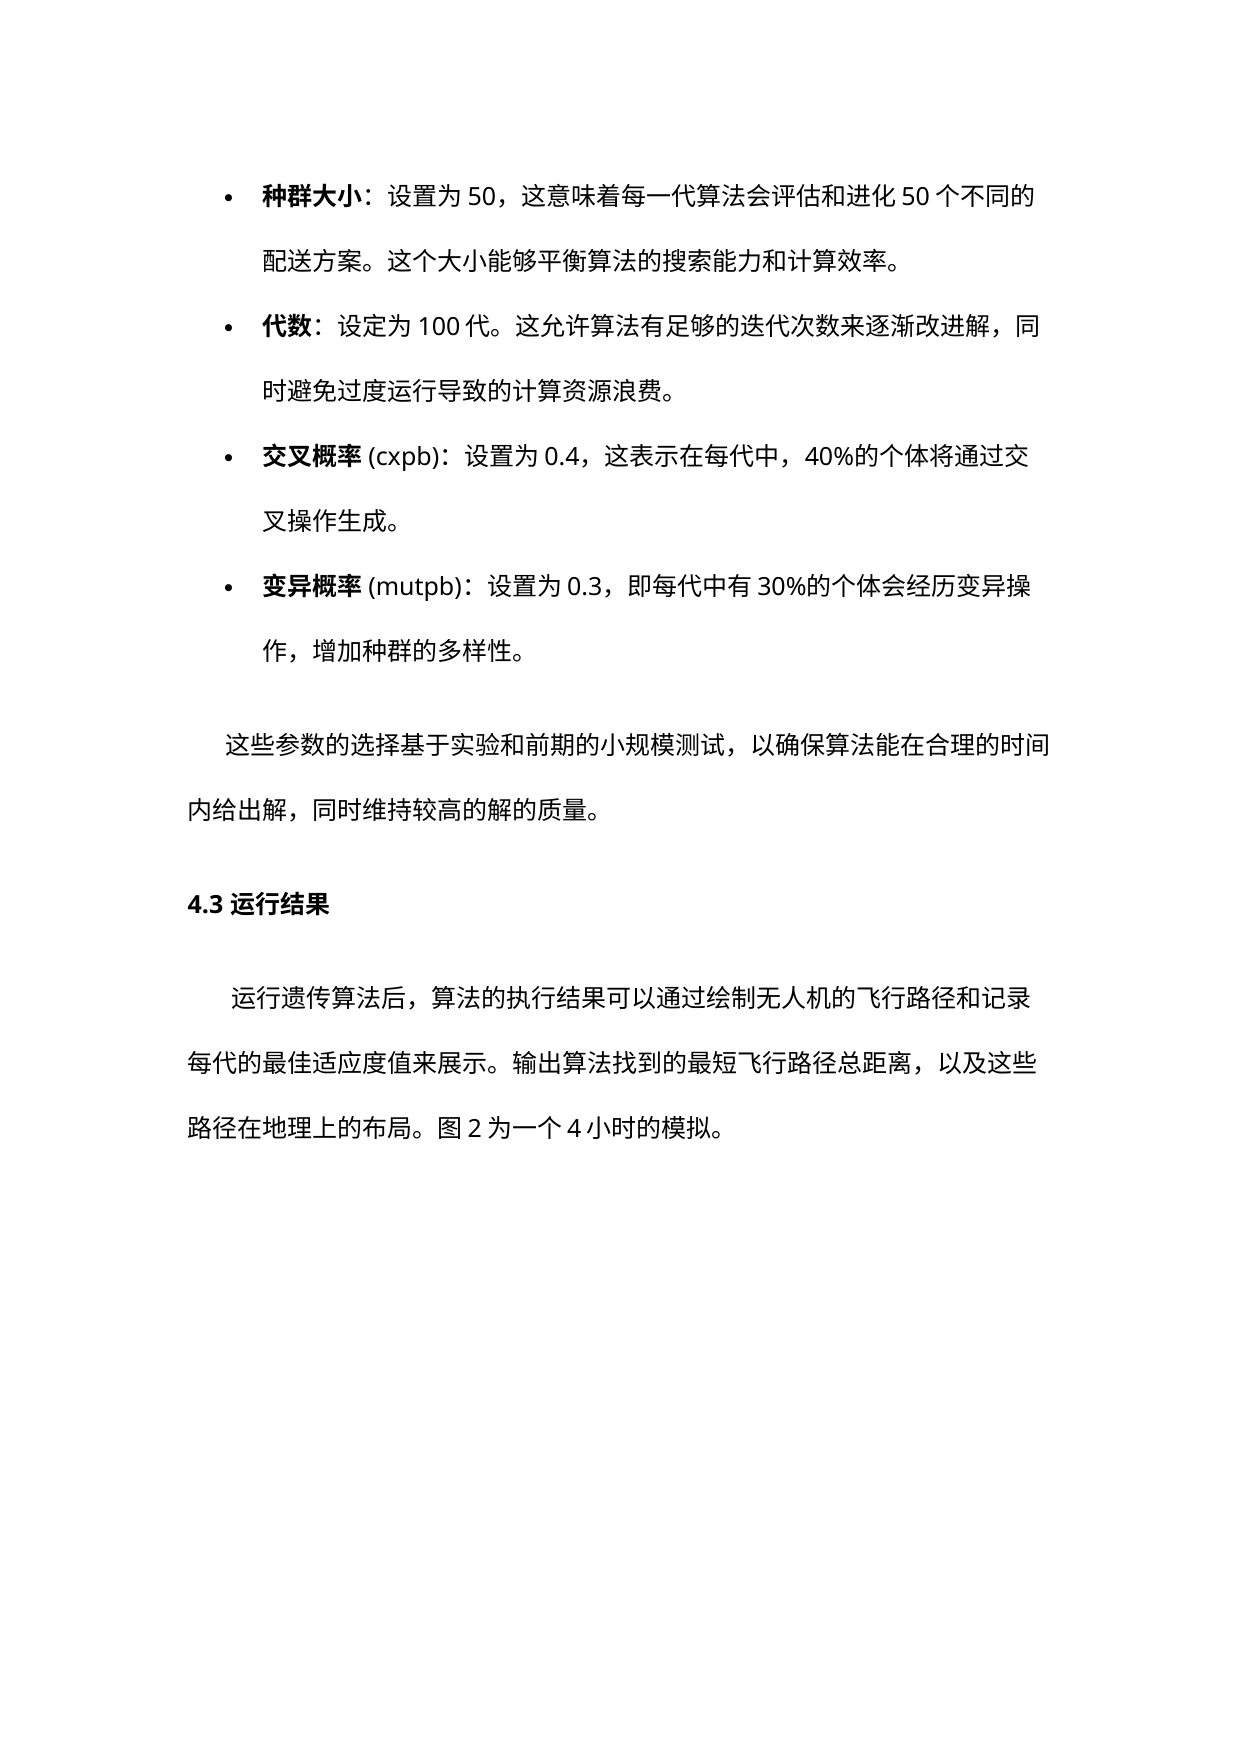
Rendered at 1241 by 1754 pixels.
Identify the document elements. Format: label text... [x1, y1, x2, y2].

list 种群大小：设置为50，这意味着每一代算法会评估和进化50个不同的配送方案。这个大小能够平衡算法的搜索能力和计算效率。 [225, 162, 1053, 292]
list 变异概率 (mutpb)：设置为0.3，即每代中有30%的个体会经历变异操作，增加种群的多样性。 [225, 552, 1053, 682]
list 代数：设定为100代。这允许算法有足够的迭代次数来逐渐改进解，同时避免过度运行导致的计算资源浪费。 [225, 292, 1053, 422]
list 交叉概率 (cxpb)：设置为0.4，这表示在每代中，40%的个体将通过交叉操作生成。 [225, 422, 1053, 552]
text 这些参数的选择基于实验和前期的小规模测试，以确保算法能在合理的时间内给出解，同时维持较高的解的质量。 [187, 711, 1053, 841]
text 运行遗传算法后，算法的执行结果可以通过绘制无人机的飞行路径和记录每代的最佳适应度值来展示。输出算法找到的最短飞行路径总距离，以及这些路径在地理上的布局。图2为一个4小时的模拟。 [187, 964, 1053, 1159]
text 4.3 运行结果 [187, 870, 1053, 935]
